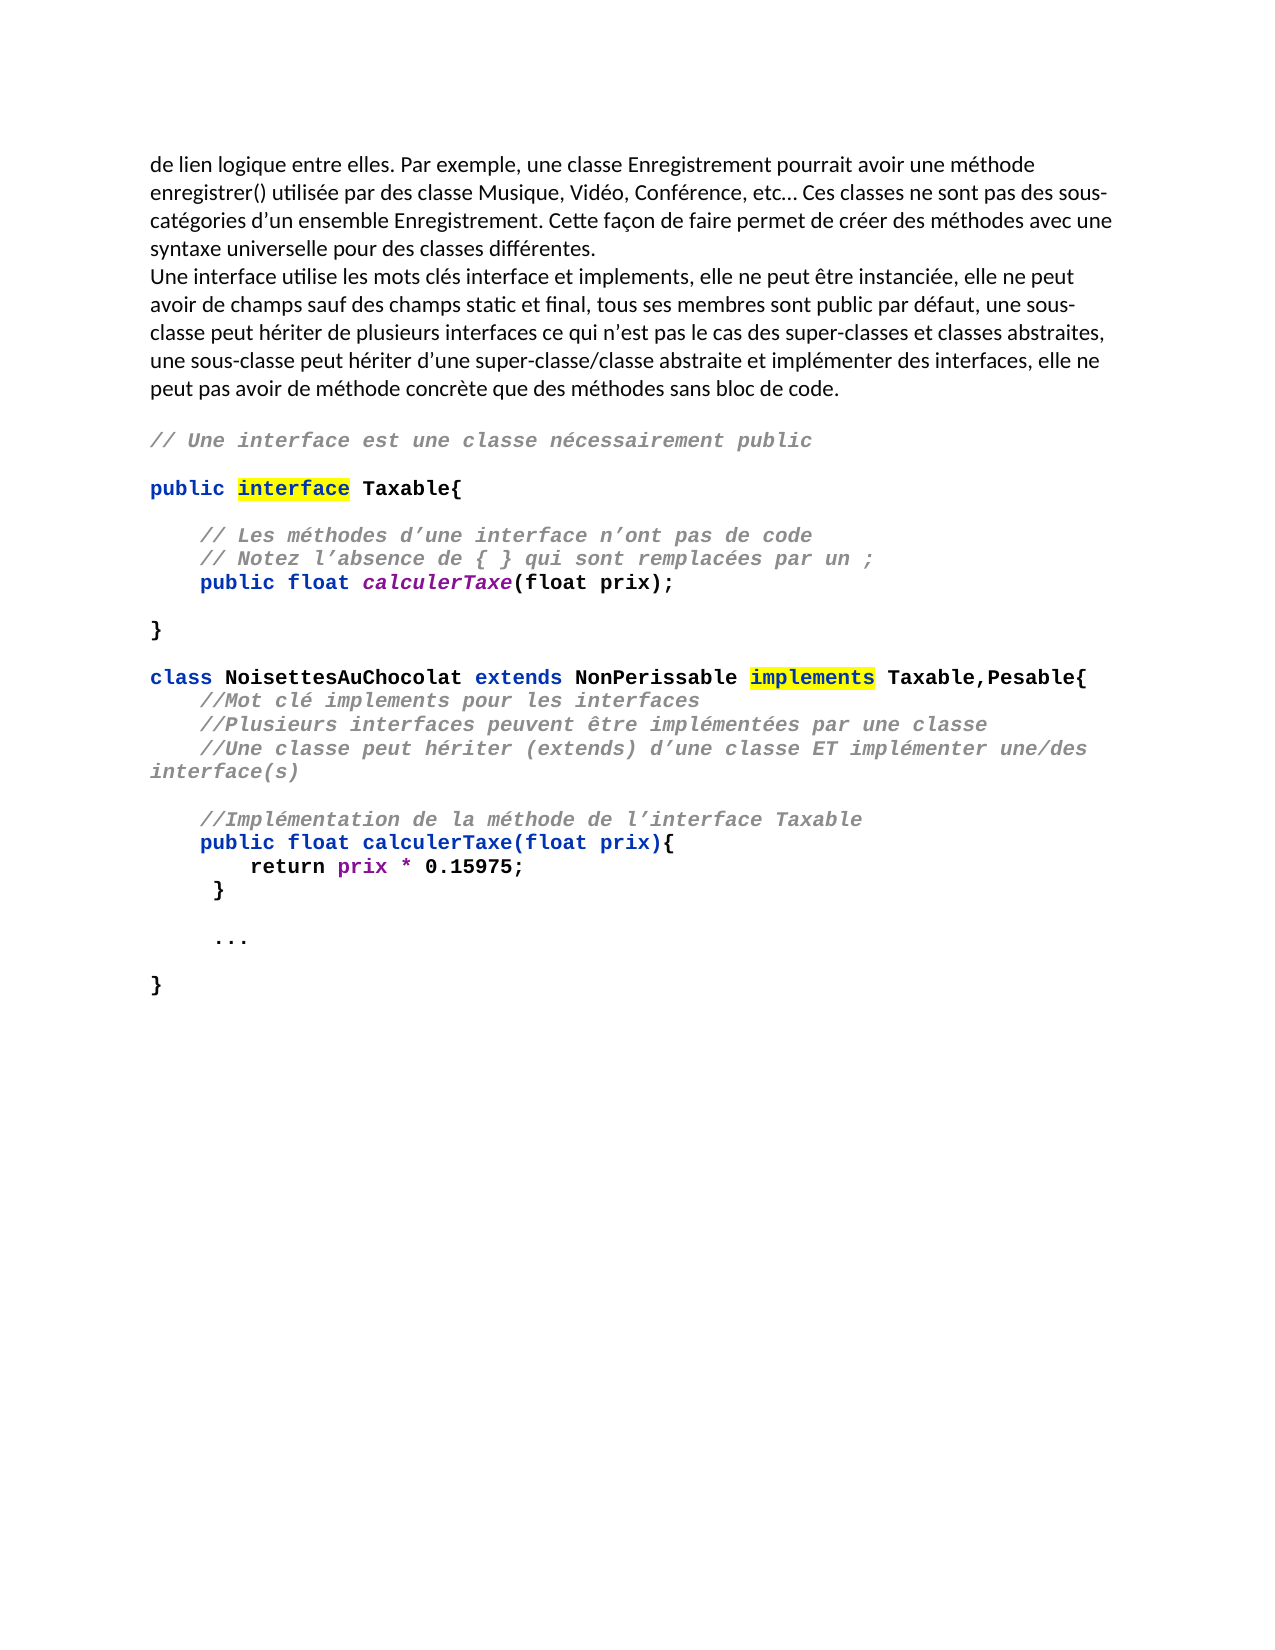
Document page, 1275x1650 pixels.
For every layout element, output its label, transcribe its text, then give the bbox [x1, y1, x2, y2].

text class NoisettesAuChocolat extends NonPerissable implements Taxable,Pesable{ //Mot clé implements pour les interfaces [150, 643, 1125, 714]
text ... } [150, 927, 1125, 998]
text public interface Taxable{ [150, 477, 1125, 525]
text //Implémentation de la méthode de l’interface Taxable public float calculerTaxe(float prix){ return prix * 0.15975; } [150, 785, 1125, 927]
text //Une classe peut hériter (extends) d’une classe ET implémenter une/des interface(s) [150, 738, 1125, 785]
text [150, 150, 1125, 477]
text //Plusieurs interfaces peuvent être implémentées par une classe [150, 714, 1125, 738]
text // Les méthodes d’une interface n’ont pas de code // Notez l’absence de { } qui sont remplacées par un ; public float calculerTaxe(float prix); } [150, 525, 1125, 643]
